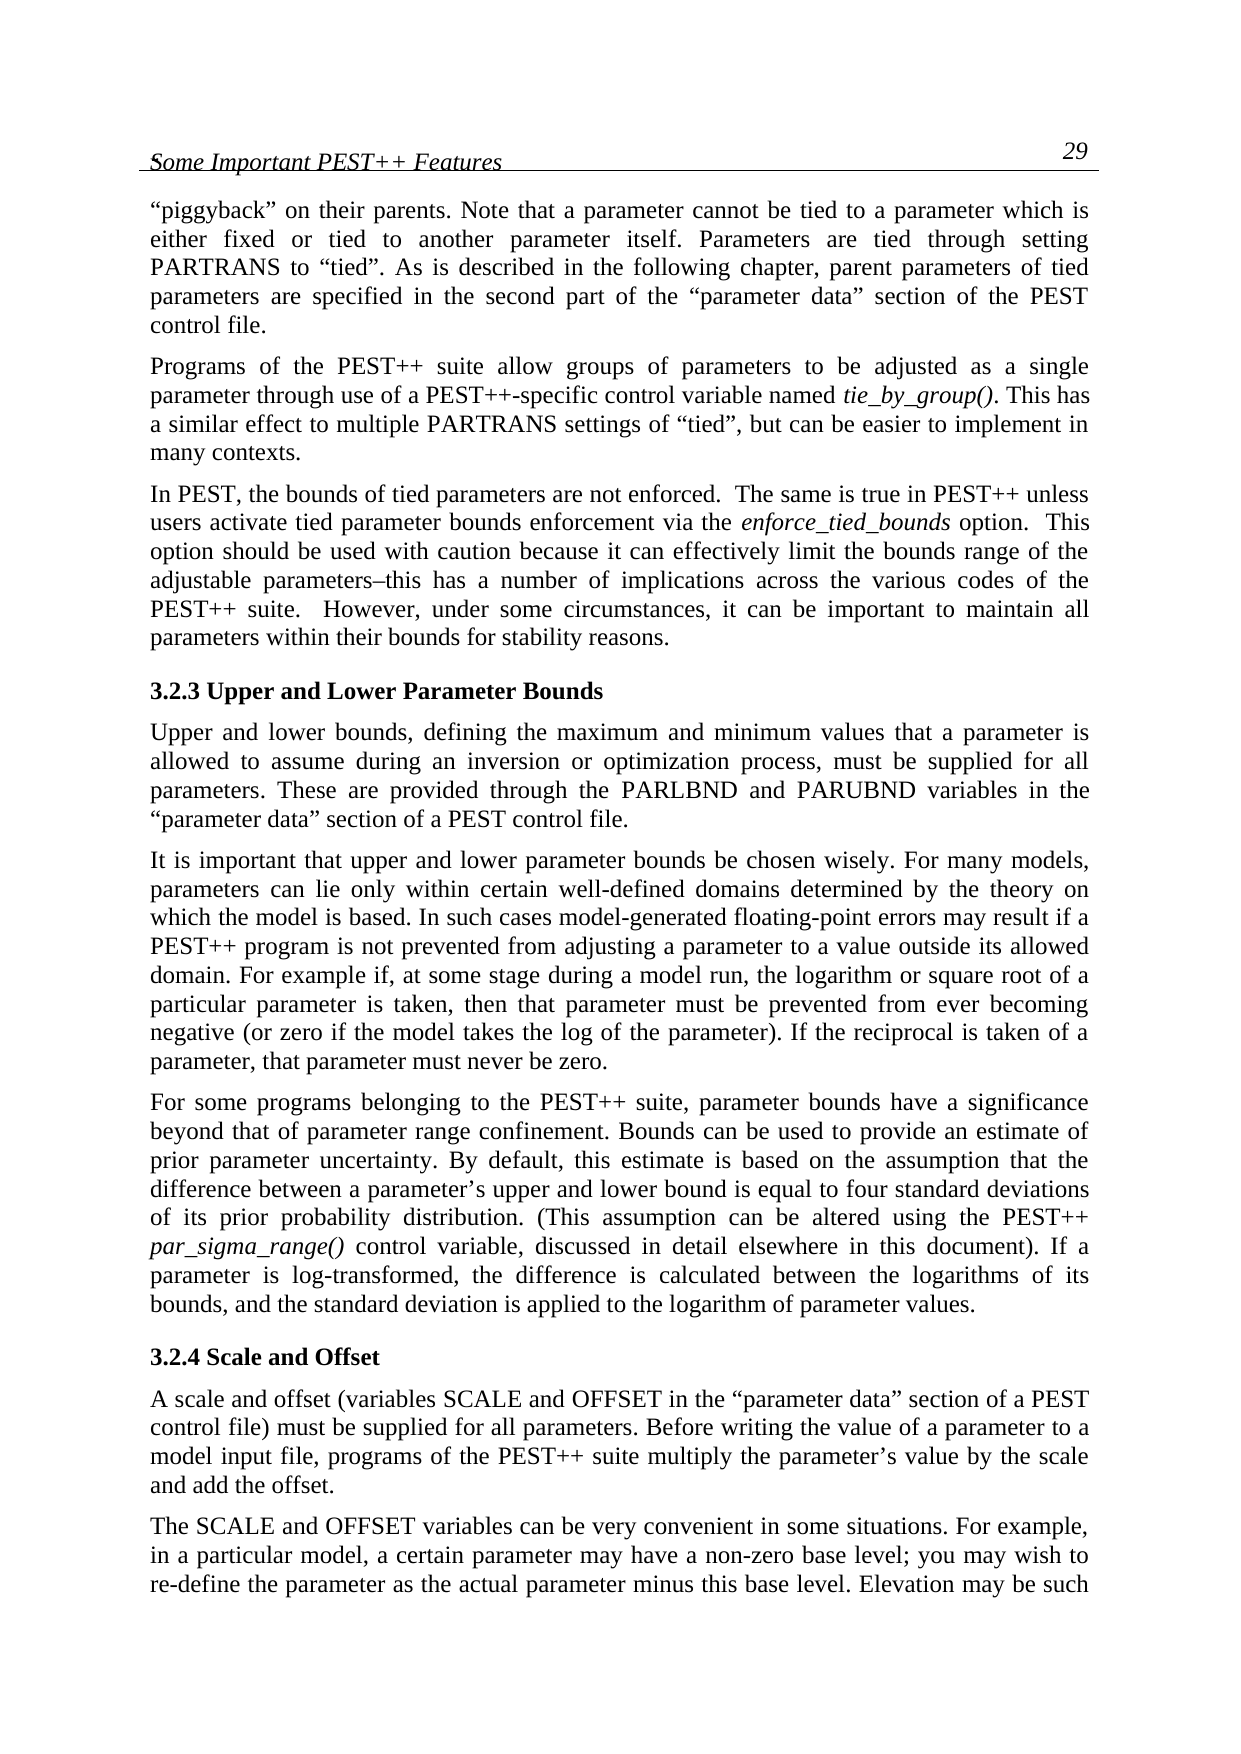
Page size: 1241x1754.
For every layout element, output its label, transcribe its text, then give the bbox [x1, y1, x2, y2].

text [150, 1511, 1090, 1597]
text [150, 195, 1090, 339]
text Programs of the PEST++ suite allow groups of parameters to be adjusted as a single parameter through use of a PEST++-specific control variable named tie_by_group(). This has a similar effect to multiple PARTRANS settings of “tied”, but can be easier to implement in many contexts. [150, 351, 1090, 466]
subtitle 3.2.3 Upper and Lower Parameter Bounds [150, 676, 1090, 705]
text In PEST, the bounds of tied parameters are not enforced. The same is true in PEST++ unless users activate tied parameter bounds enforcement via the enforce_tied_bounds option. This option should be used with caution because it can effectively limit the bounds range of the adjustable parameters–this has a number of implications across the various codes of the PEST++ suite. However, under some circumstances, it can be important to maintain all parameters within their bounds for stability reasons. [150, 479, 1090, 651]
text Upper and lower bounds, defining the maximum and minimum values that a parameter is allowed to assume during an inversion or optimization process, must be supplied for all parameters. These are provided through the PARLBND and PARUBND variables in the “parameter data” section of a PEST control file. [150, 717, 1090, 832]
text For some programs belonging to the PEST++ suite, parameter bounds have a significance beyond that of parameter range confinement. Bounds can be used to provide an estimate of prior parameter uncertainty. By default, this estimate is based on the assumption that the difference between a parameter’s upper and lower bound is equal to four standard deviations of its prior probability distribution. (This assumption can be altered using the PEST++ par_sigma_range() control variable, discussed in detail elsewhere in this document). If a parameter is log-transformed, the difference is calculated between the logarithms of its bounds, and the standard deviation is applied to the logarithm of parameter values. [150, 1087, 1090, 1317]
text A scale and offset (variables SCALE and OFFSET in the “parameter data” section of a PEST control file) must be supplied for all parameters. Before writing the value of a parameter to a model input file, programs of the PEST++ suite multiply the parameter’s value by the scale and add the offset. [150, 1384, 1090, 1499]
subtitle 3.2.4 Scale and Offset [150, 1342, 1090, 1371]
text It is important that upper and lower parameter bounds be chosen wisely. For many models, parameters can lie only within certain well-defined domains determined by the theory on which the model is based. In such cases model-generated floating-point errors may result if a PEST++ program is not prevented from adjusting a parameter to a value outside its allowed domain. For example if, at some stage during a model run, the logarithm or square root of a particular parameter is taken, then that parameter must be prevented from ever becoming negative (or zero if the model takes the log of the parameter). If the reciprocal is taken of a parameter, that parameter must never be zero. [150, 845, 1090, 1075]
